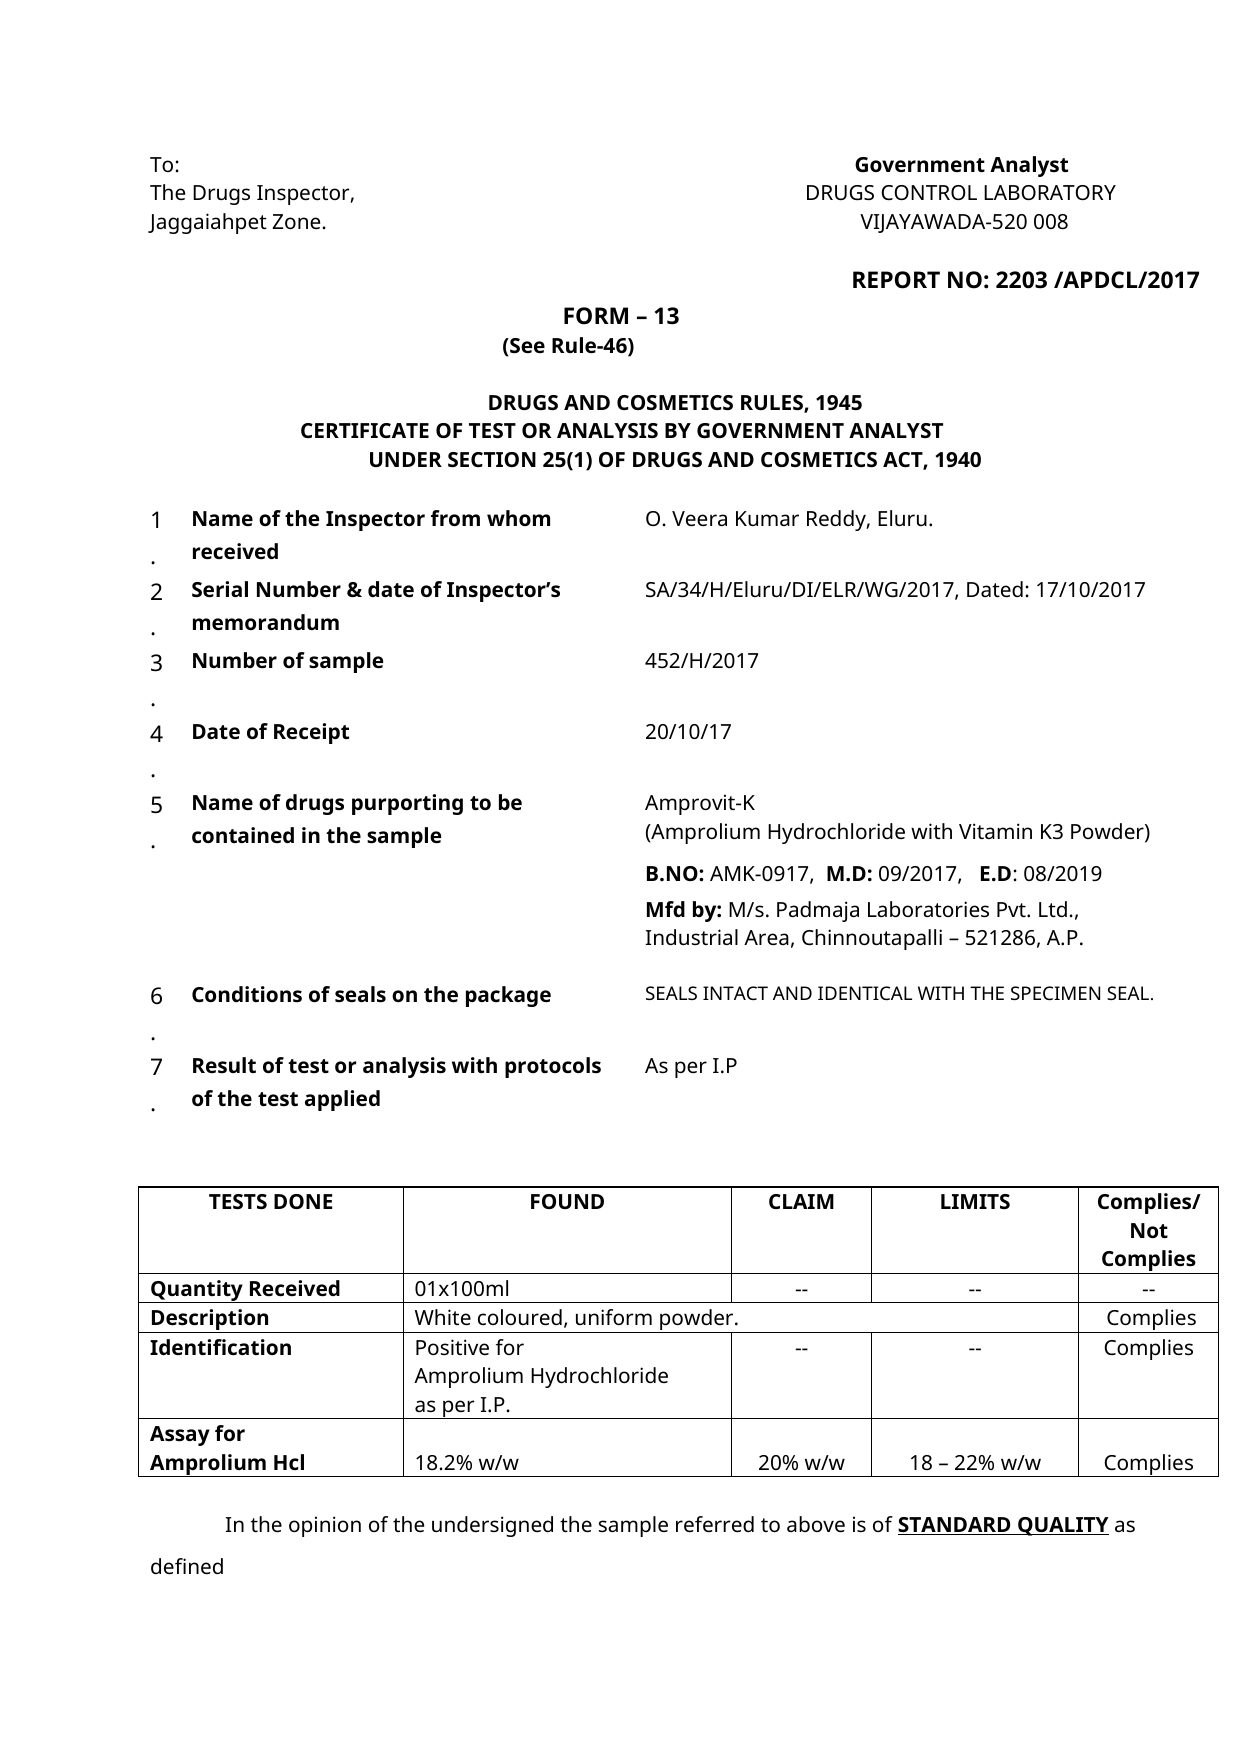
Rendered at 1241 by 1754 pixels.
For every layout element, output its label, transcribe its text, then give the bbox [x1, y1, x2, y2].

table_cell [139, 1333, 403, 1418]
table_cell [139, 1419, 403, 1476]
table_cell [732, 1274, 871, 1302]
text Jaggaiahpet Zone. VIJAYAWADA-520 008 [150, 207, 1200, 235]
text To: Government Analyst [150, 150, 1200, 178]
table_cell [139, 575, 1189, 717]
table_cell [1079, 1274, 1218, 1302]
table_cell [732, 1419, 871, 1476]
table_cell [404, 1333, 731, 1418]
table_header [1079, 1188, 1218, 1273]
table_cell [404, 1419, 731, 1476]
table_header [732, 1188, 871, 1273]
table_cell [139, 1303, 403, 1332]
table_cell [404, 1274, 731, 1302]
text (See Rule-46) [150, 331, 1200, 359]
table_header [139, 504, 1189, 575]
text FORM – 13 [525, 300, 1200, 331]
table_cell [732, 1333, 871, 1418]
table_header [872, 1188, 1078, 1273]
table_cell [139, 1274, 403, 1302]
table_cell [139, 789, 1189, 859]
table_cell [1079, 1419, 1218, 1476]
text In the opinion of the undersigned the sample referred to above is of STANDARD QUALITY as defined [150, 1510, 1200, 1581]
text CERTIFICATE OF TEST OR ANALYSIS BY GOVERNMENT ANALYST [225, 416, 1200, 445]
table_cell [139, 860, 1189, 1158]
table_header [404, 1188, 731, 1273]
text REPORT NO: 2203 /APDCL/2017 [150, 264, 1200, 295]
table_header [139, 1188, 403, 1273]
text UNDER SECTION 25(1) OF DRUGS AND COSMETICS ACT, 1940 [150, 445, 1200, 473]
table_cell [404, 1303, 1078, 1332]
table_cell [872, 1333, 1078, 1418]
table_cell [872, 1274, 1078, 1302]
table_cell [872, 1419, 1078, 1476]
text The Drugs Inspector, DRUGS CONTROL LABORATORY [150, 178, 1200, 207]
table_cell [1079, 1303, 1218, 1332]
text DRUGS AND COSMETICS RULES, 1945 [150, 388, 1200, 416]
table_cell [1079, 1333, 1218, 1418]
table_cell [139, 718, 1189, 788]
